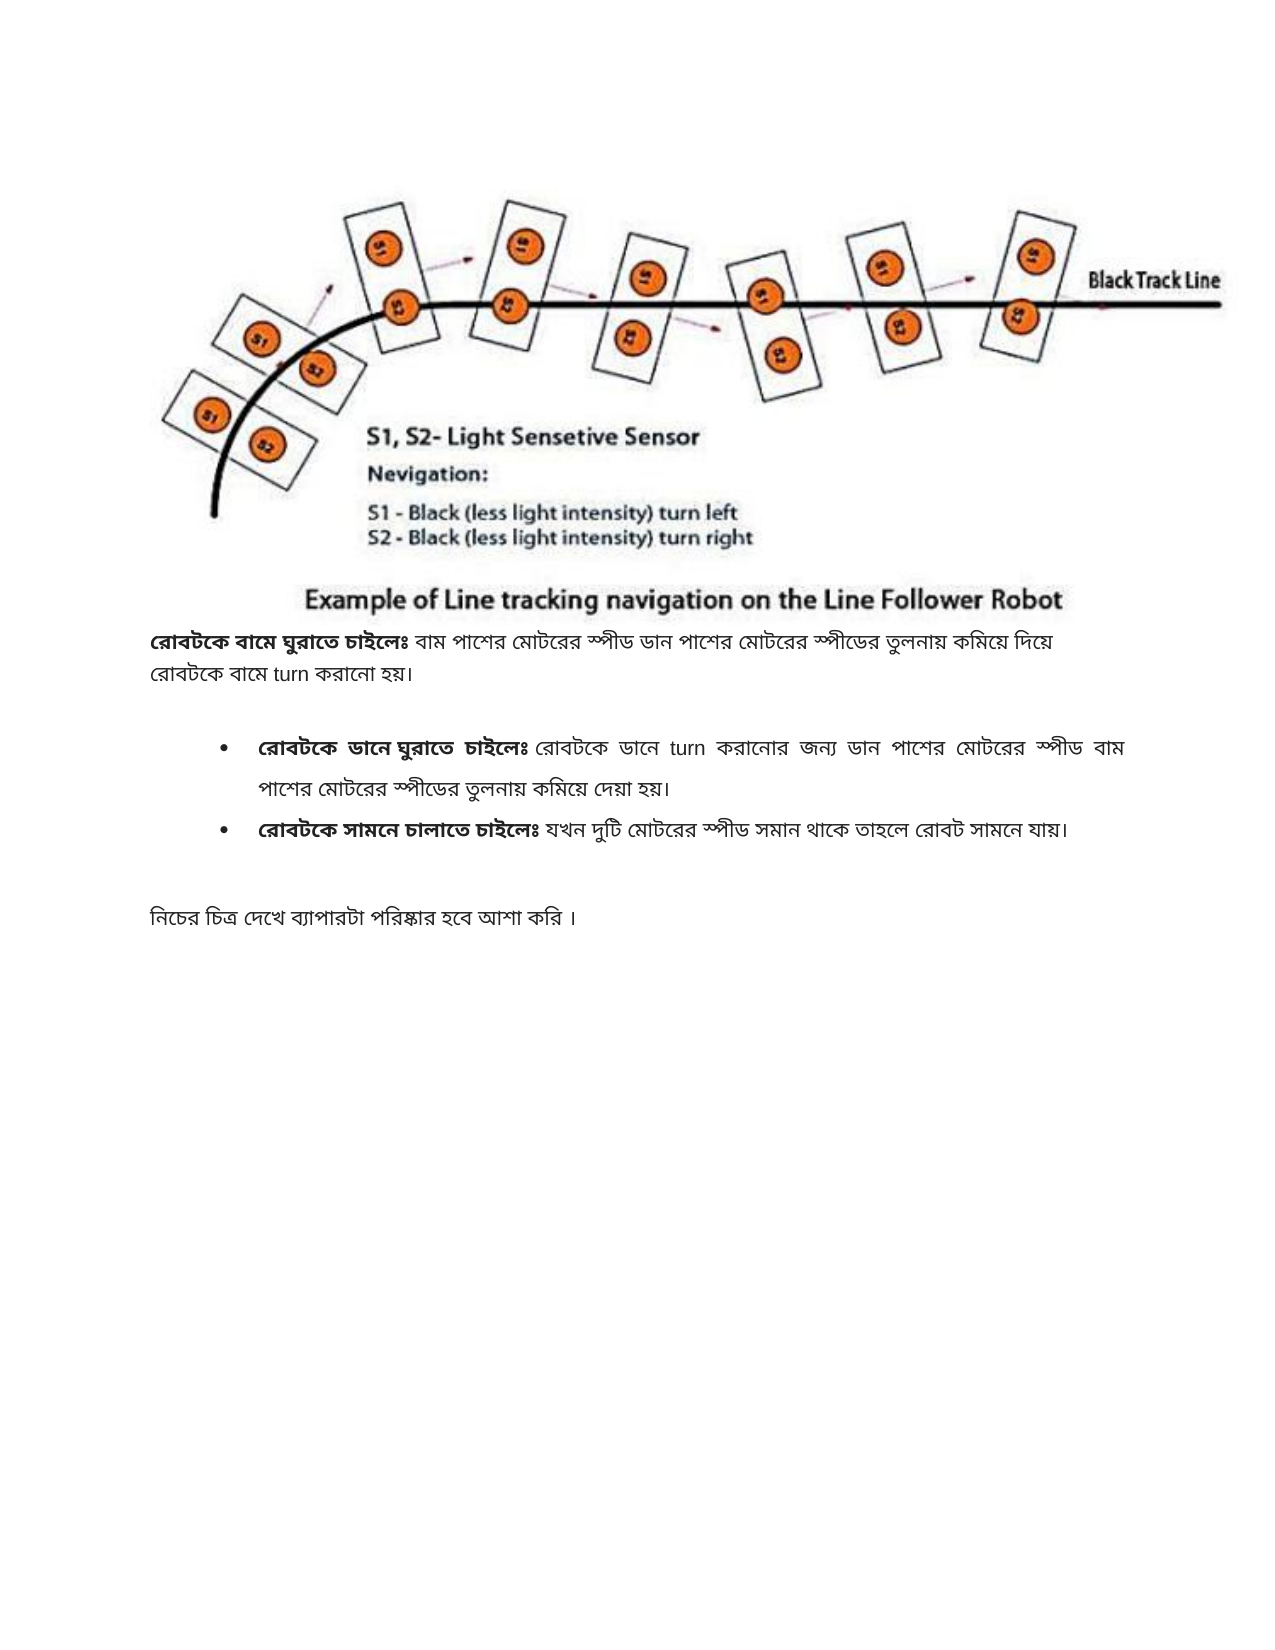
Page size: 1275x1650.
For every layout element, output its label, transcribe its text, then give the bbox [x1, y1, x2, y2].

text নিচের চিত্র দেখে ব্যাপারটা পরিষ্কার হবে আশা করি । [150, 875, 1125, 934]
text রোবটকে বামে ঘুরাতে চাইলেঃ বাম পাশের মোটরের স্পীড ডান পাশের মোটরের স্পীডের তুলনায় কমিয়ে দিয়ে রোবটকে বামে turn করানো হয়। [150, 626, 1125, 690]
list রোবটকে সামনে চালাতে চাইলেঃ যখন দুটি মোটরের স্পীড সমান থাকে তাহলে রোবট সামনে যায়। [220, 805, 1125, 846]
picture [150, 150, 1238, 626]
list রোবটকে ডানে ঘুরাতে চাইলেঃ রোবটকে ডানে turn করানোর জন্য ডান পাশের মোটরের স্পীড বাম পাশের মোটরের স্পীডের তুলনায় কমিয়ে দেয়া হয়। [220, 724, 1125, 805]
